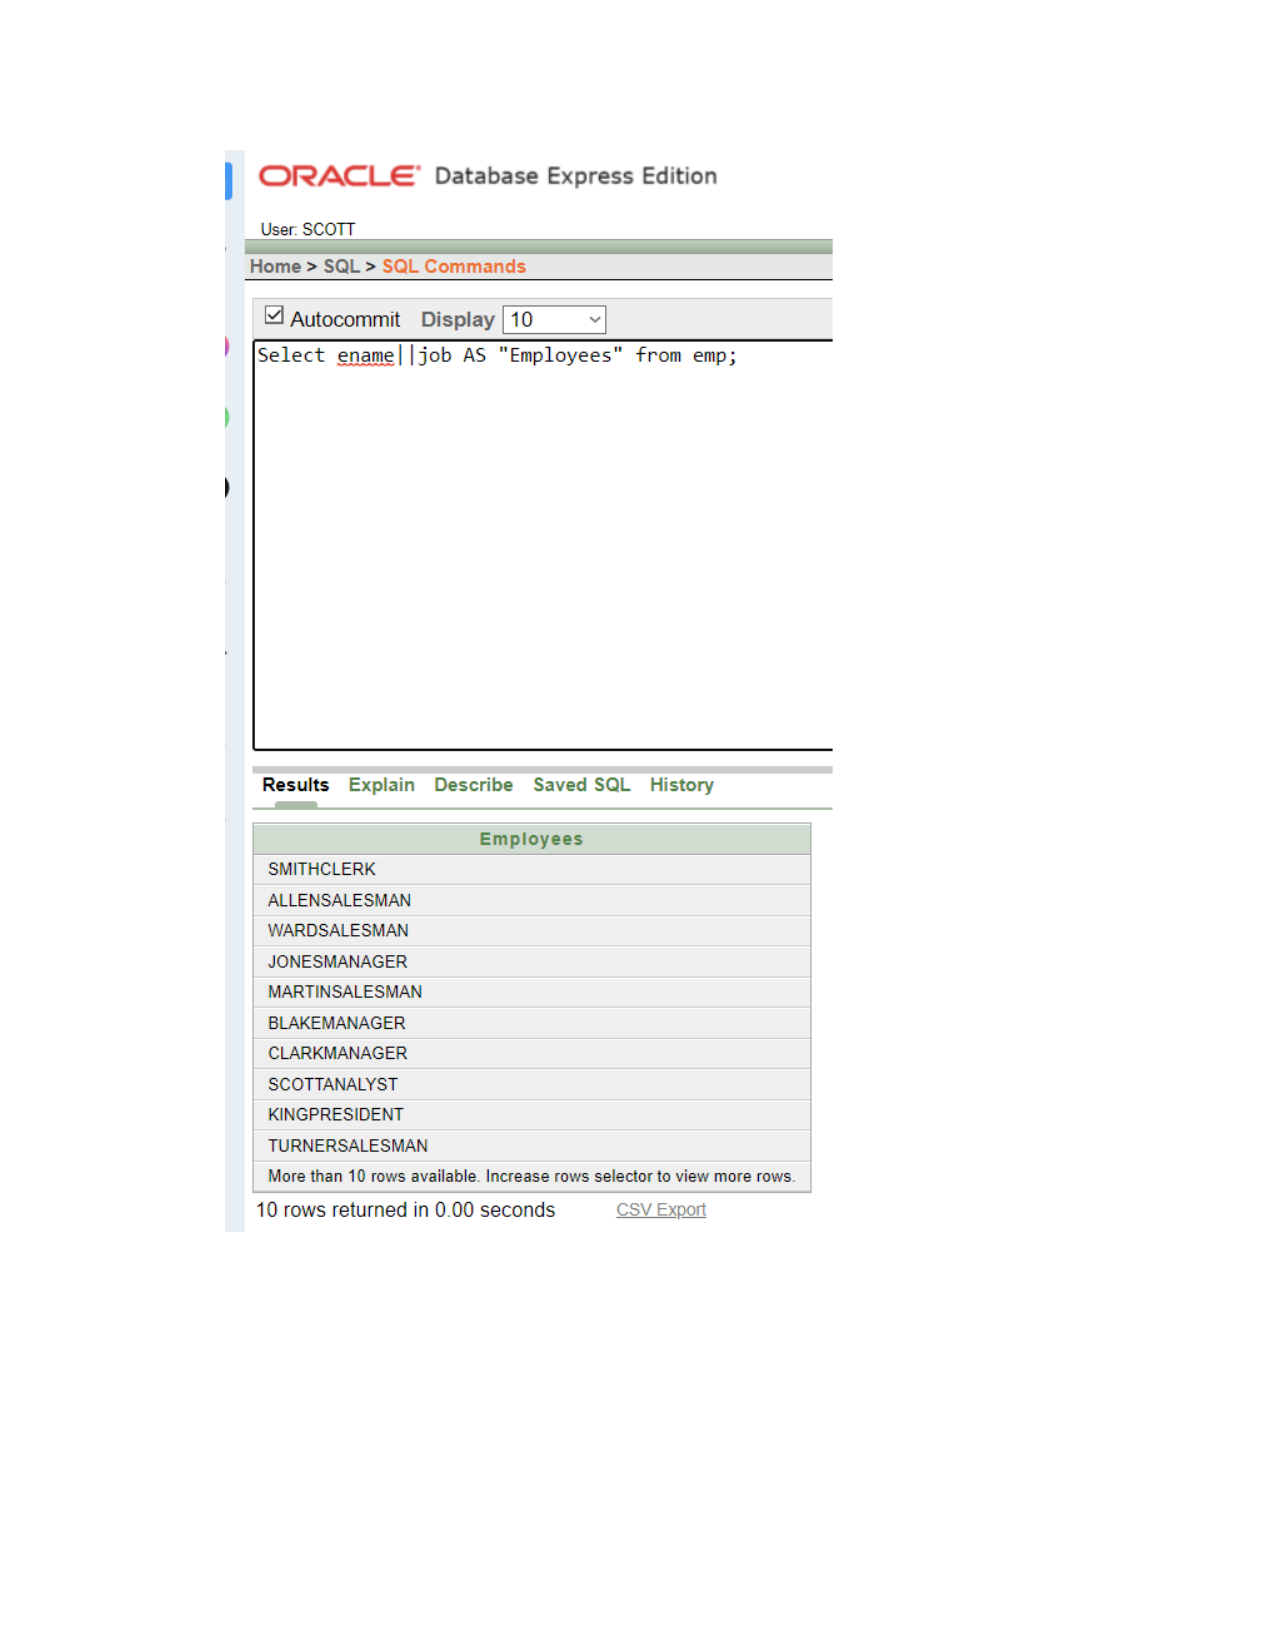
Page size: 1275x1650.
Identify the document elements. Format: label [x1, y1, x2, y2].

picture [225, 150, 833, 1232]
